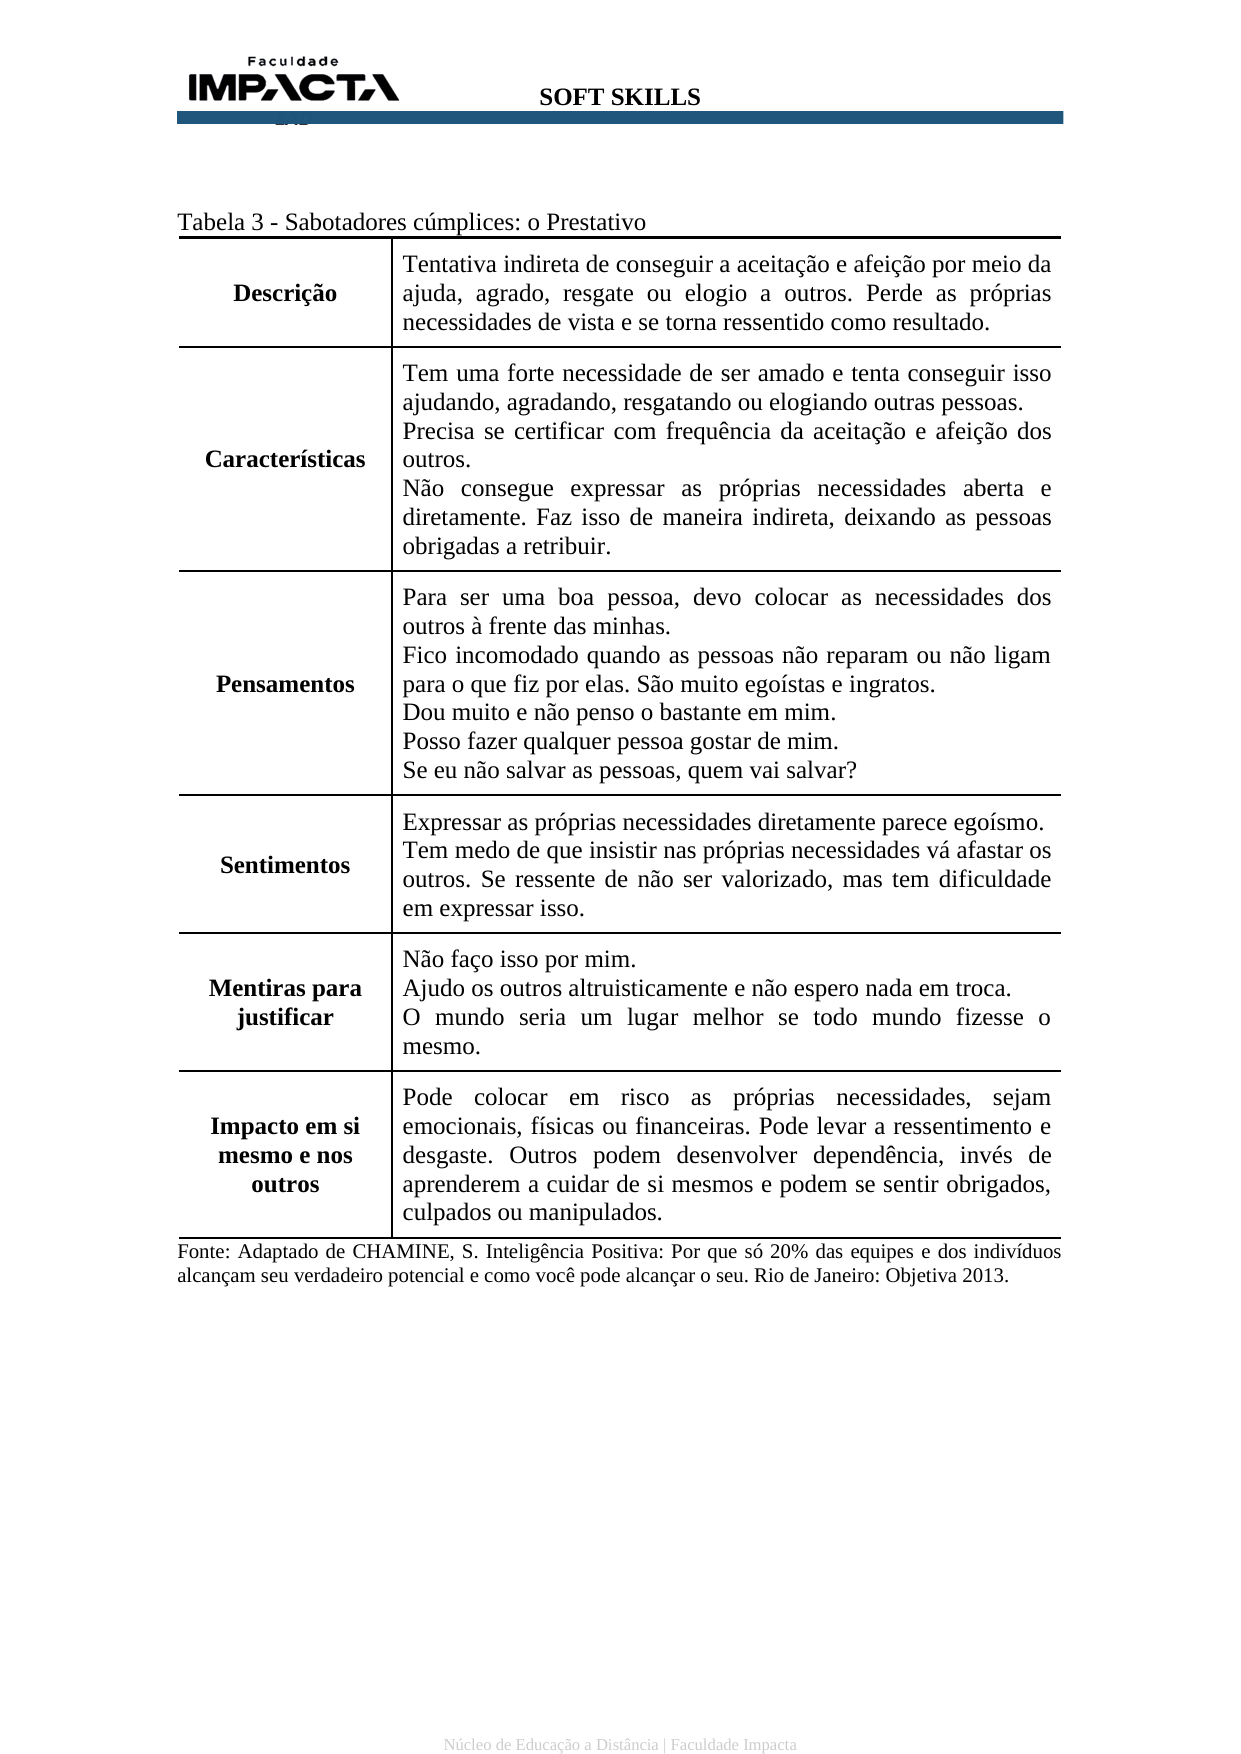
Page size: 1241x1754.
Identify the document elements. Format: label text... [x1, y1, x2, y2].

subtitle Fonte: Adaptado de CHAMINE, S. Inteligência Positiva: Por que só 20% das equipes e dos indivíduos alcançam seu verdadeiro potencial e como você pode alcançar o seu. Rio de Janeiro: Objetiva 2013. [177, 1239, 1063, 1287]
table_header Tentativa indireta de conseguir a aceitação e afeição por meio da ajuda, agrado, resgate ou elogio a outros. Perde as próprias necessidades de vista e se torna ressentido como resultado. [393, 239, 1061, 346]
table_cell Para ser uma boa pessoa, devo colocar as necessidades dos outros à frente das minhas. Fico incomodado quando as pessoas não reparam ou não ligam para o que fiz por elas. São muito egoístas e ingratos. Dou muito e não penso o bastante em mim. Posso fazer qualquer pessoa gostar de mim. Se eu não salvar as pessoas, quem vai salvar? [393, 572, 1061, 794]
table_cell Não faço isso por mim. Ajudo os outros altruisticamente e não espero nada em troca. O mundo seria um lugar melhor se todo mundo fizesse o mesmo. [393, 934, 1061, 1070]
table_header Descrição [179, 239, 391, 346]
table_cell Impacto em si mesmo e nos outros [179, 1072, 391, 1237]
table_cell Pensamentos [179, 572, 391, 794]
table_cell Pode colocar em risco as próprias necessidades, sejam emocionais, físicas ou financeiras. Pode levar a ressentimento e desgaste. Outros podem desenvolver dependência, invés de aprenderem a cuidar de si mesmos e podem se sentir obrigados, culpados ou manipulados. [393, 1072, 1061, 1237]
table_cell Expressar as próprias necessidades diretamente parece egoísmo. Tem medo de que insistir nas próprias necessidades vá afastar os outros. Se ressente de não ser valorizado, mas tem dificuldade em expressar isso. [393, 796, 1061, 932]
table_cell Mentiras para justificar [179, 934, 391, 1070]
picture [177, 48, 1064, 134]
table_cell Características [179, 348, 391, 570]
subtitle Tabela 3 - Sabotadores cúmplices: o Prestativo [177, 207, 1063, 236]
table_cell Tem uma forte necessidade de ser amado e tenta conseguir isso ajudando, agradando, resgatando ou elogiando outras pessoas. Precisa se certificar com frequência da aceitação e afeição dos outros. Não consegue expressar as próprias necessidades aberta e diretamente. Faz isso de maneira indireta, deixando as pessoas obrigadas a retribuir. [393, 348, 1061, 570]
table_cell Sentimentos [179, 796, 391, 932]
